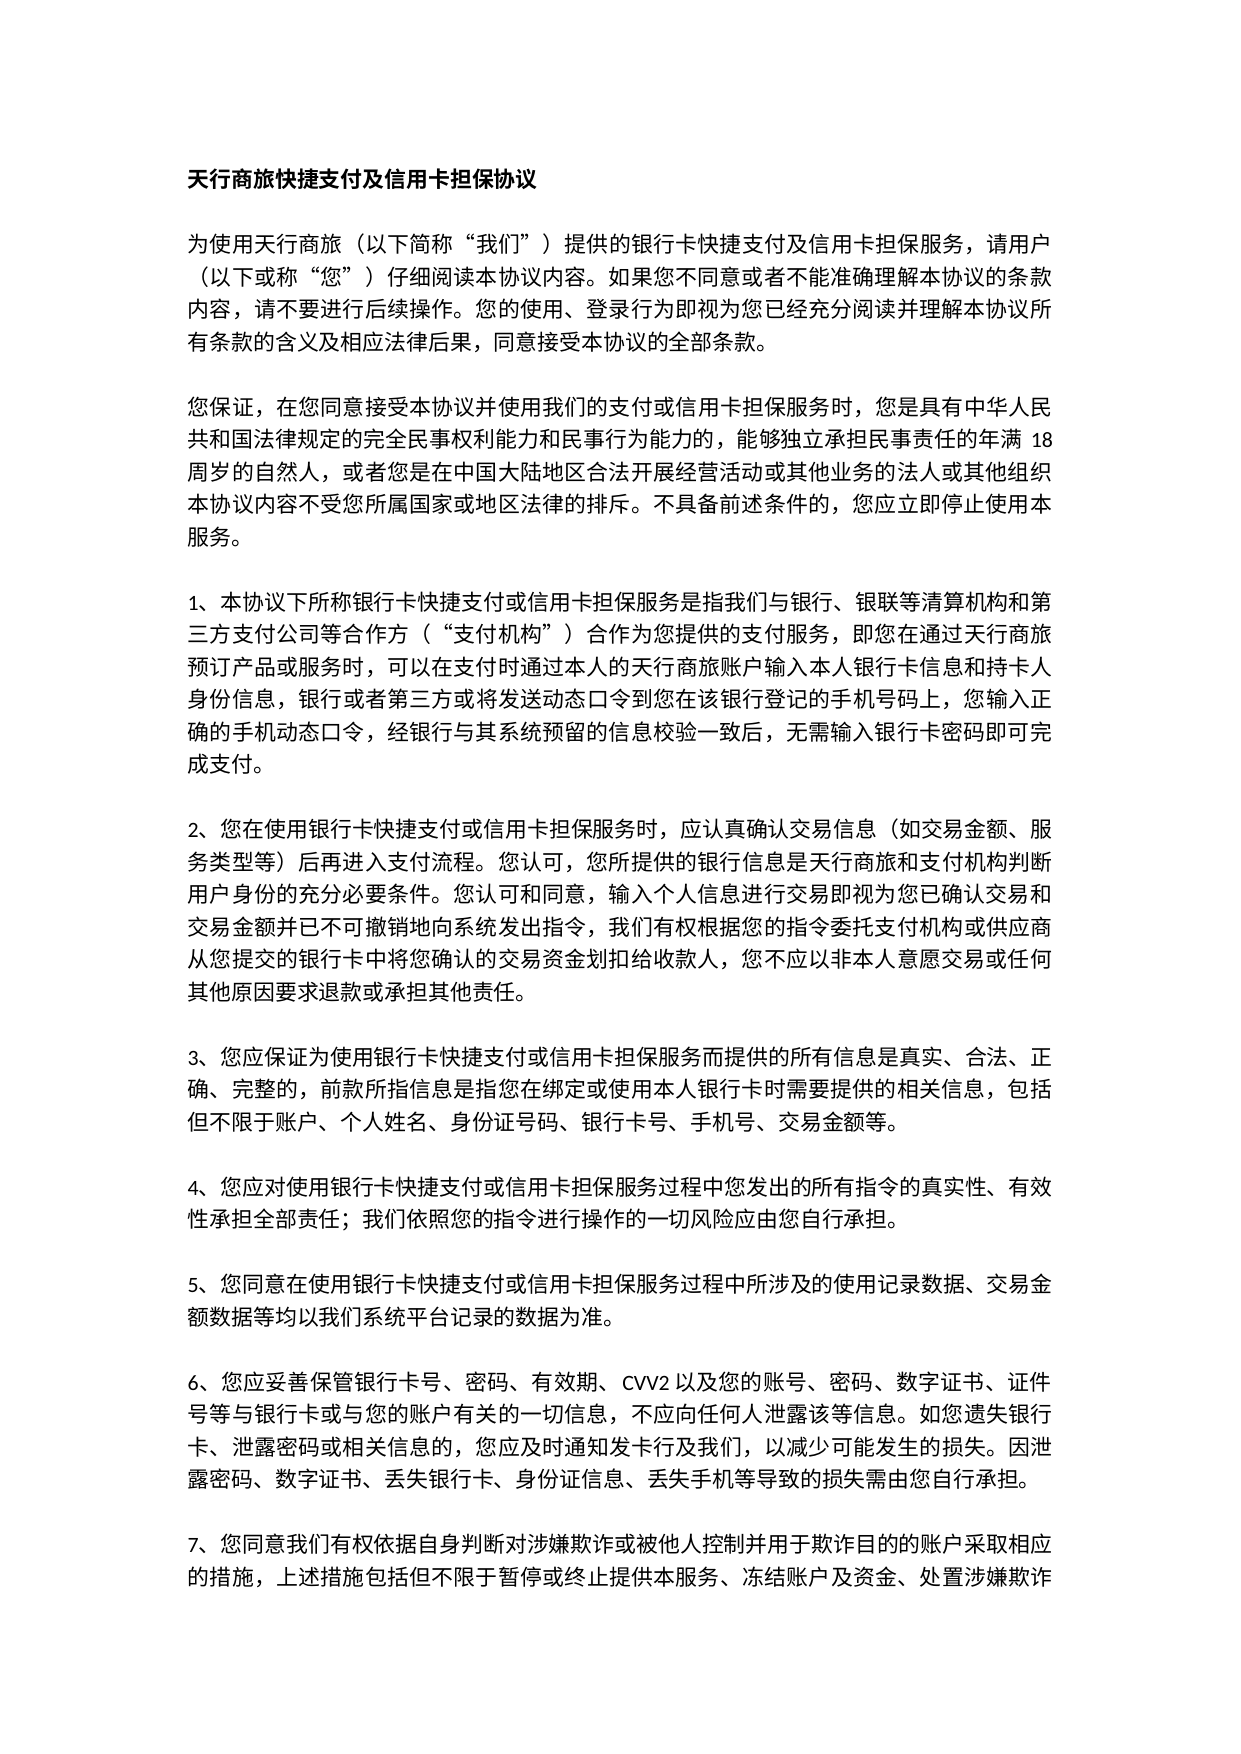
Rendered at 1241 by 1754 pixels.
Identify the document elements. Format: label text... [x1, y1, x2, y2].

list 本协议下所称银行卡快捷支付或信用卡担保服务是指我们与银行、银联等清算机构和第三方支付公司等合作方（“支付机构”）合作为您提供的支付服务，即您在通过天行商旅预订产品或服务时，可以在支付时通过本人的天行商旅账户输入本人银行卡信息和持卡人身份信息，银行或者第三方或将发送动态口令到您在该银行登记的手机号码上，您输入正确的手机动态口令，经银行与其系统预留的信息校验一致后，无需输入银行卡密码即可完成支付。 [187, 584, 1053, 779]
list 您应对使用银行卡快捷支付或信用卡担保服务过程中您发出的所有指令的真实性、有效性承担全部责任；我们依照您的指令进行操作的一切风险应由您自行承担。 [187, 1169, 1053, 1234]
list 您在使用银行卡快捷支付或信用卡担保服务时，应认真确认交易信息（如交易金额、服务类型等）后再进入支付流程。您认可，您所提供的银行信息是天行商旅和支付机构判断用户身份的充分必要条件。您认可和同意，输入个人信息进行交易即视为您已确认交易和交易金额并已不可撤销地向系统发出指令，我们有权根据您的指令委托支付机构或供应商从您提交的银行卡中将您确认的交易资金划扣给收款人，您不应以非本人意愿交易或任何其他原因要求退款或承担其他责任。 [187, 812, 1053, 1007]
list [187, 1527, 1053, 1592]
text 天行商旅快捷支付及信用卡担保协议 [187, 162, 1053, 194]
list 您应保证为使用银行卡快捷支付或信用卡担保服务而提供的所有信息是真实、合法、正确、完整的，前款所指信息是指您在绑定或使用本人银行卡时需要提供的相关信息，包括但不限于账户、个人姓名、身份证号码、银行卡号、手机号、交易金额等。 [187, 1039, 1053, 1137]
list 5、您同意在使用银行卡快捷支付或信用卡担保服务过程中所涉及的使用记录数据、交易金额数据等均以我们系统平台记录的数据为准。 [187, 1267, 1053, 1332]
text 您保证，在您同意接受本协议并使用我们的支付或信用卡担保服务时，您是具有中华人民共和国法律规定的完全民事权利能力和民事行为能力的，能够独立承担民事责任的年满18周岁的自然人，或者您是在中国大陆地区合法开展经营活动或其他业务的法人或其他组织；本协议内容不受您所属国家或地区法律的排斥。不具备前述条件的，您应立即停止使用本服务。 [187, 389, 1053, 552]
text 为使用天行商旅（以下简称“我们”）提供的银行卡快捷支付及信用卡担保服务，请用户（以下或称“您”）仔细阅读本协议内容。如果您不同意或者不能准确理解本协议的条款内容，请不要进行后续操作。您的使用、登录行为即视为您已经充分阅读并理解本协议所有条款的含义及相应法律后果，同意接受本协议的全部条款。 [187, 227, 1053, 357]
list 6、您应妥善保管银行卡号、密码、有效期、CVV2以及您的账号、密码、数字证书、证件号等与银行卡或与您的账户有关的一切信息，不应向任何人泄露该等信息。如您遗失银行卡、泄露密码或相关信息的，您应及时通知发卡行及我们，以减少可能发生的损失。因泄露密码、数字证书、丢失银行卡、身份证信息、丢失手机等导致的损失需由您自行承担。 [187, 1364, 1053, 1494]
